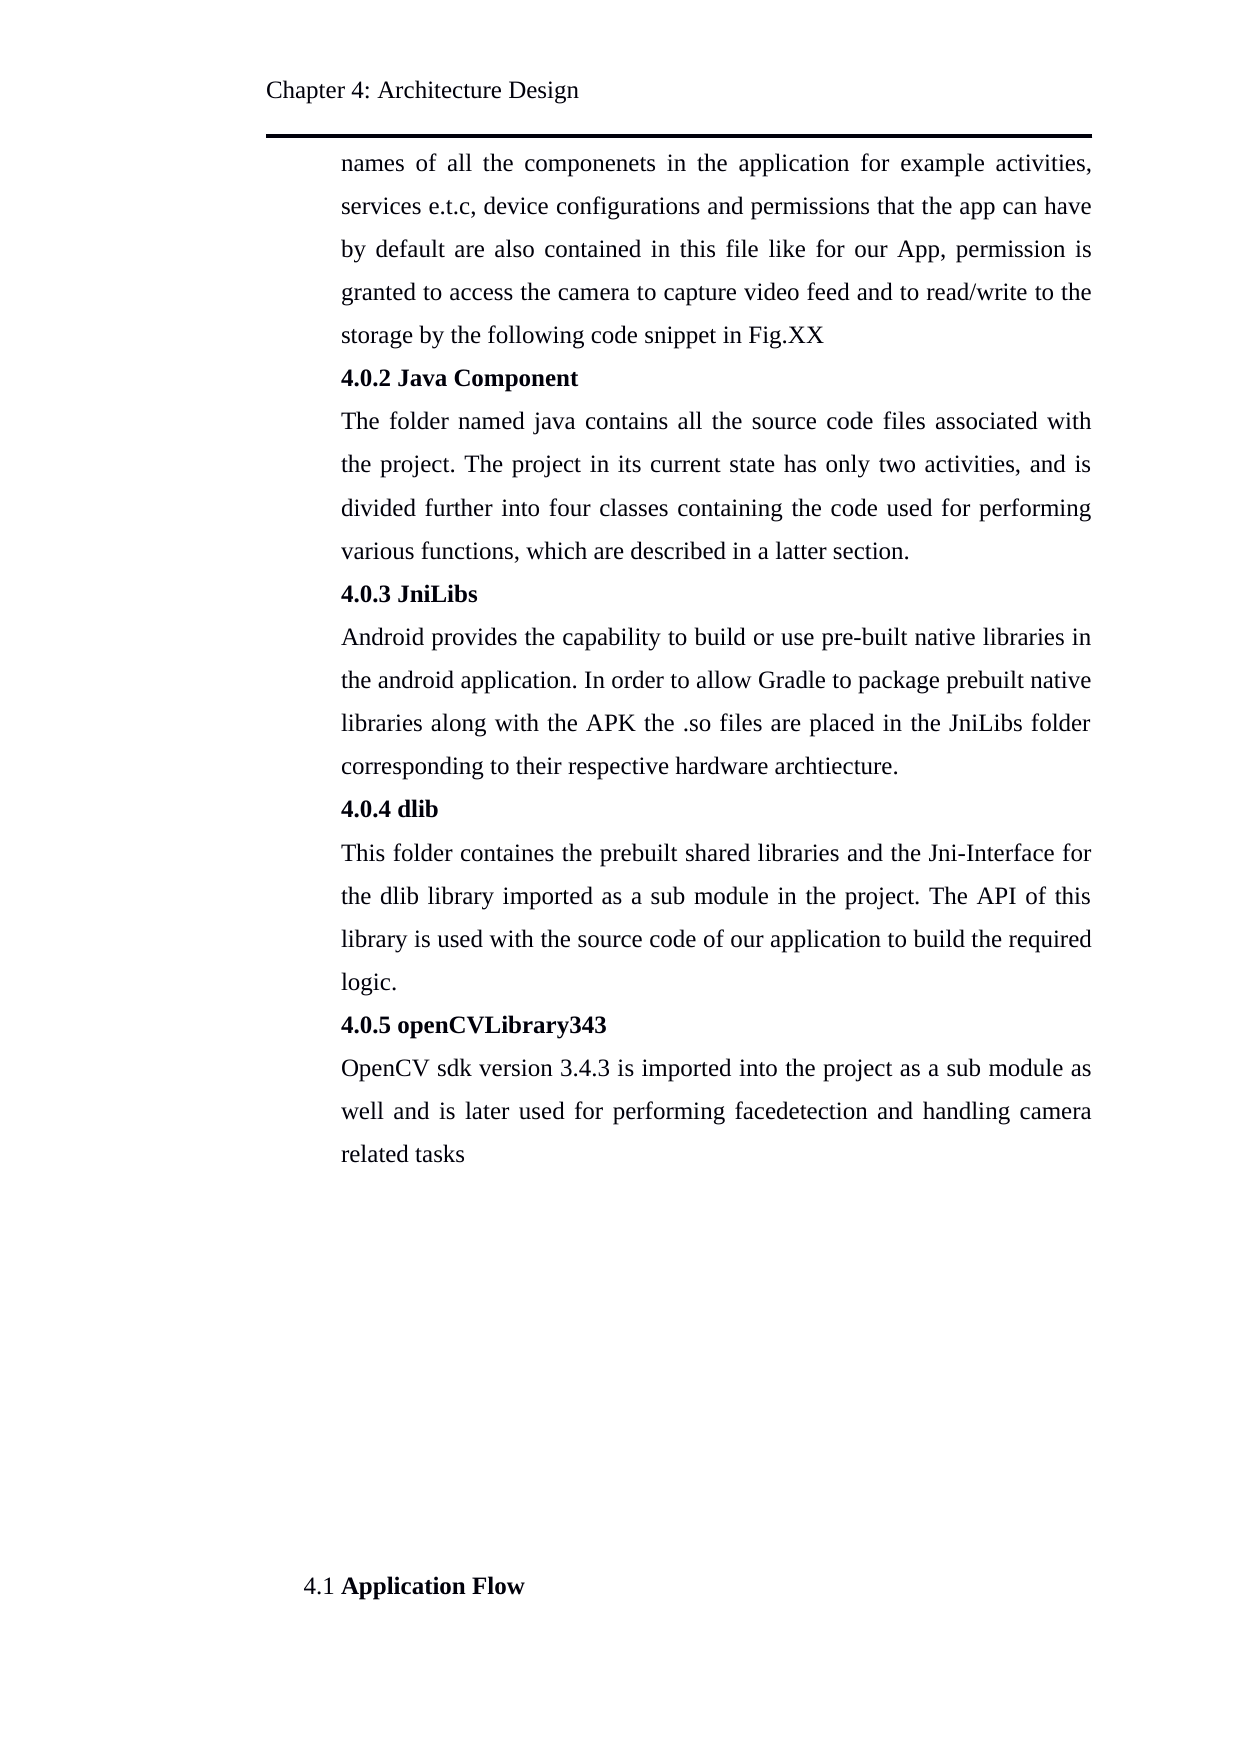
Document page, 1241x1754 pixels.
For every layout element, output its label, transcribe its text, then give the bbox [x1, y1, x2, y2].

list Application Flow [303, 1571, 1092, 1599]
text 4.0.4 dlib [341, 794, 1092, 823]
text Android provides the capability to build or use pre-built native libraries in the android application. In order to allow Gradle to package prebuilt native libraries along with the APK the .so files are placed in the JniLibs folder corresponding to their respective hardware archtiecture. [341, 622, 1092, 780]
text The folder named java contains all the source code files associated with the project. The project in its current state has only two activities, and is divided further into four classes containing the code used for performing various functions, which are described in a latter section. [341, 406, 1092, 564]
text OpenCV sdk version 3.4.3 is imported into the project as a sub module as well and is later used for performing facedetection and handling camera related tasks [341, 1053, 1092, 1168]
text 4.0.2 Java Component [341, 363, 1092, 392]
text This folder containes the prebuilt shared libraries and the Jni-Interface for the dlib library imported as a sub module in the project. The API of this library is used with the source code of our application to build the required logic. [341, 838, 1092, 996]
text 4.0.5 openCVLibrary343 [341, 1010, 1092, 1039]
text 4.0.3 JniLibs [341, 579, 1092, 608]
